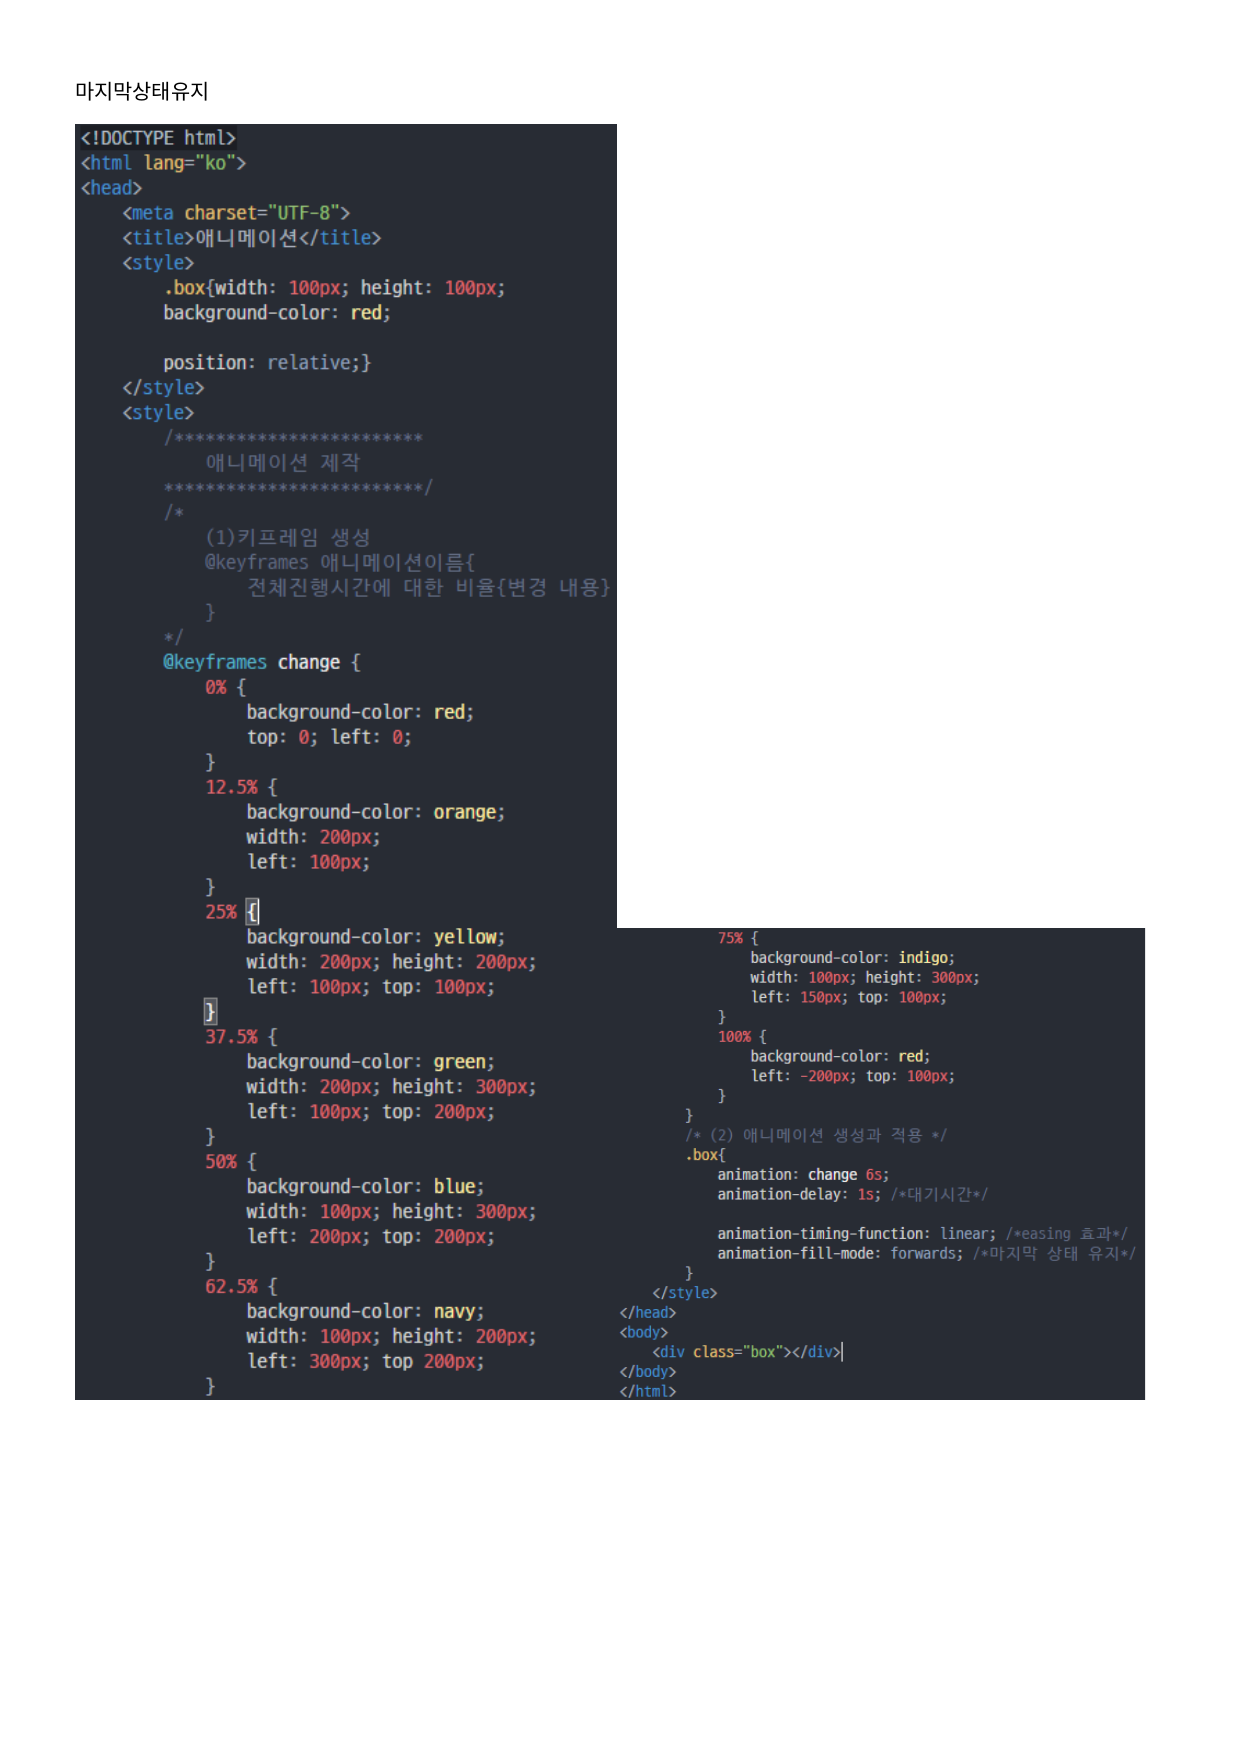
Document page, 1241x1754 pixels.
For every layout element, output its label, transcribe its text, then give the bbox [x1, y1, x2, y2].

picture [75, 124, 1146, 1400]
text 마지막상태유지 [75, 75, 1165, 105]
